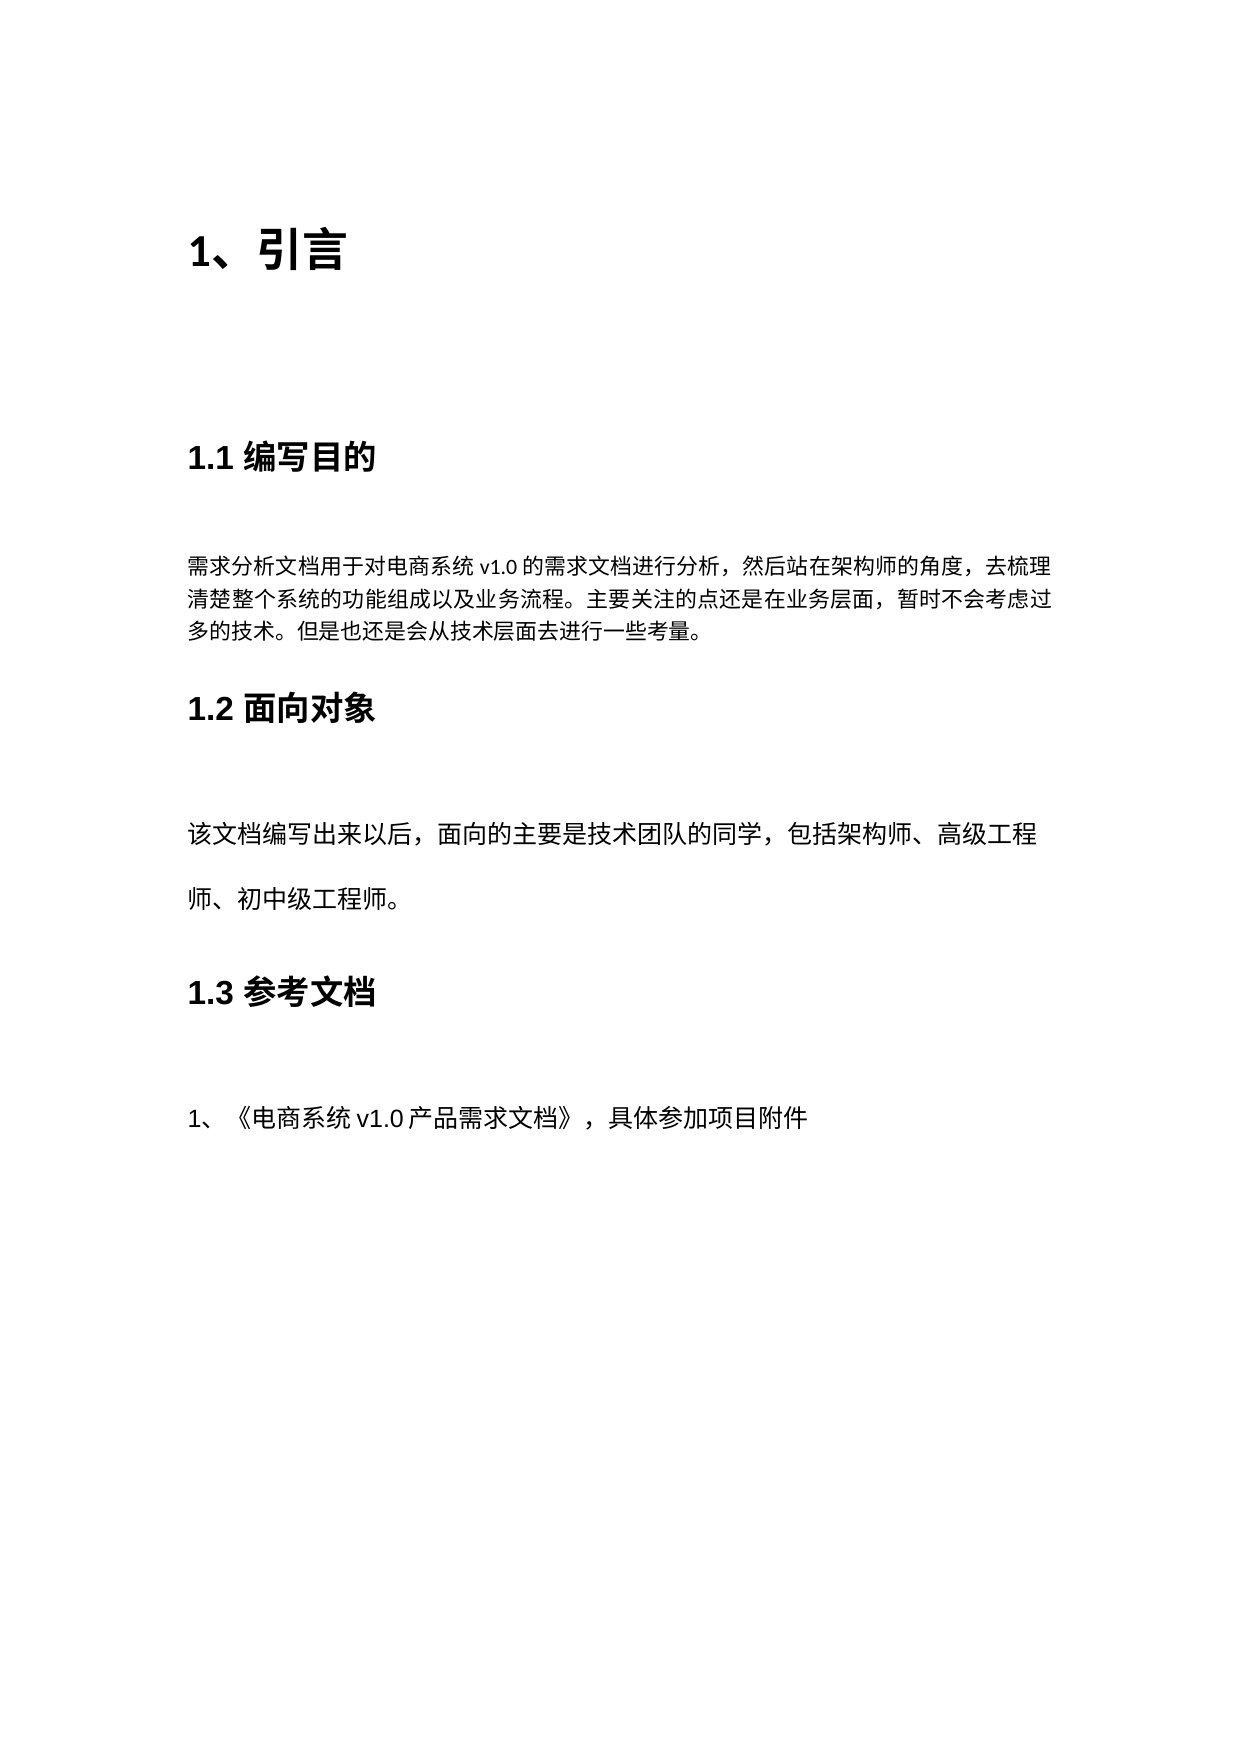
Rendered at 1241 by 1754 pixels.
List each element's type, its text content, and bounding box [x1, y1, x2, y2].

text 需求分析文档用于对电商系统v1.0的需求文档进行分析，然后站在架构师的角度，去梳理清楚整个系统的功能组成以及业务流程。主要关注的点还是在业务层面，暂时不会考虑过多的技术。但是也还是会从技术层面去进行一些考量。 [187, 549, 1053, 646]
subtitle 1.1 编写目的 [187, 422, 1053, 487]
subtitle 1.3 参考文档 [187, 957, 1053, 1022]
text 该文档编写出来以后，面向的主要是技术团队的同学，包括架构师、高级工程师、初中级工程师。 [187, 800, 1053, 930]
text 1、《电商系统v1.0产品需求文档》，具体参加项目附件 [187, 1084, 1053, 1149]
subtitle 1、引言 [187, 197, 1053, 295]
subtitle 1.2 面向对象 [187, 673, 1053, 738]
